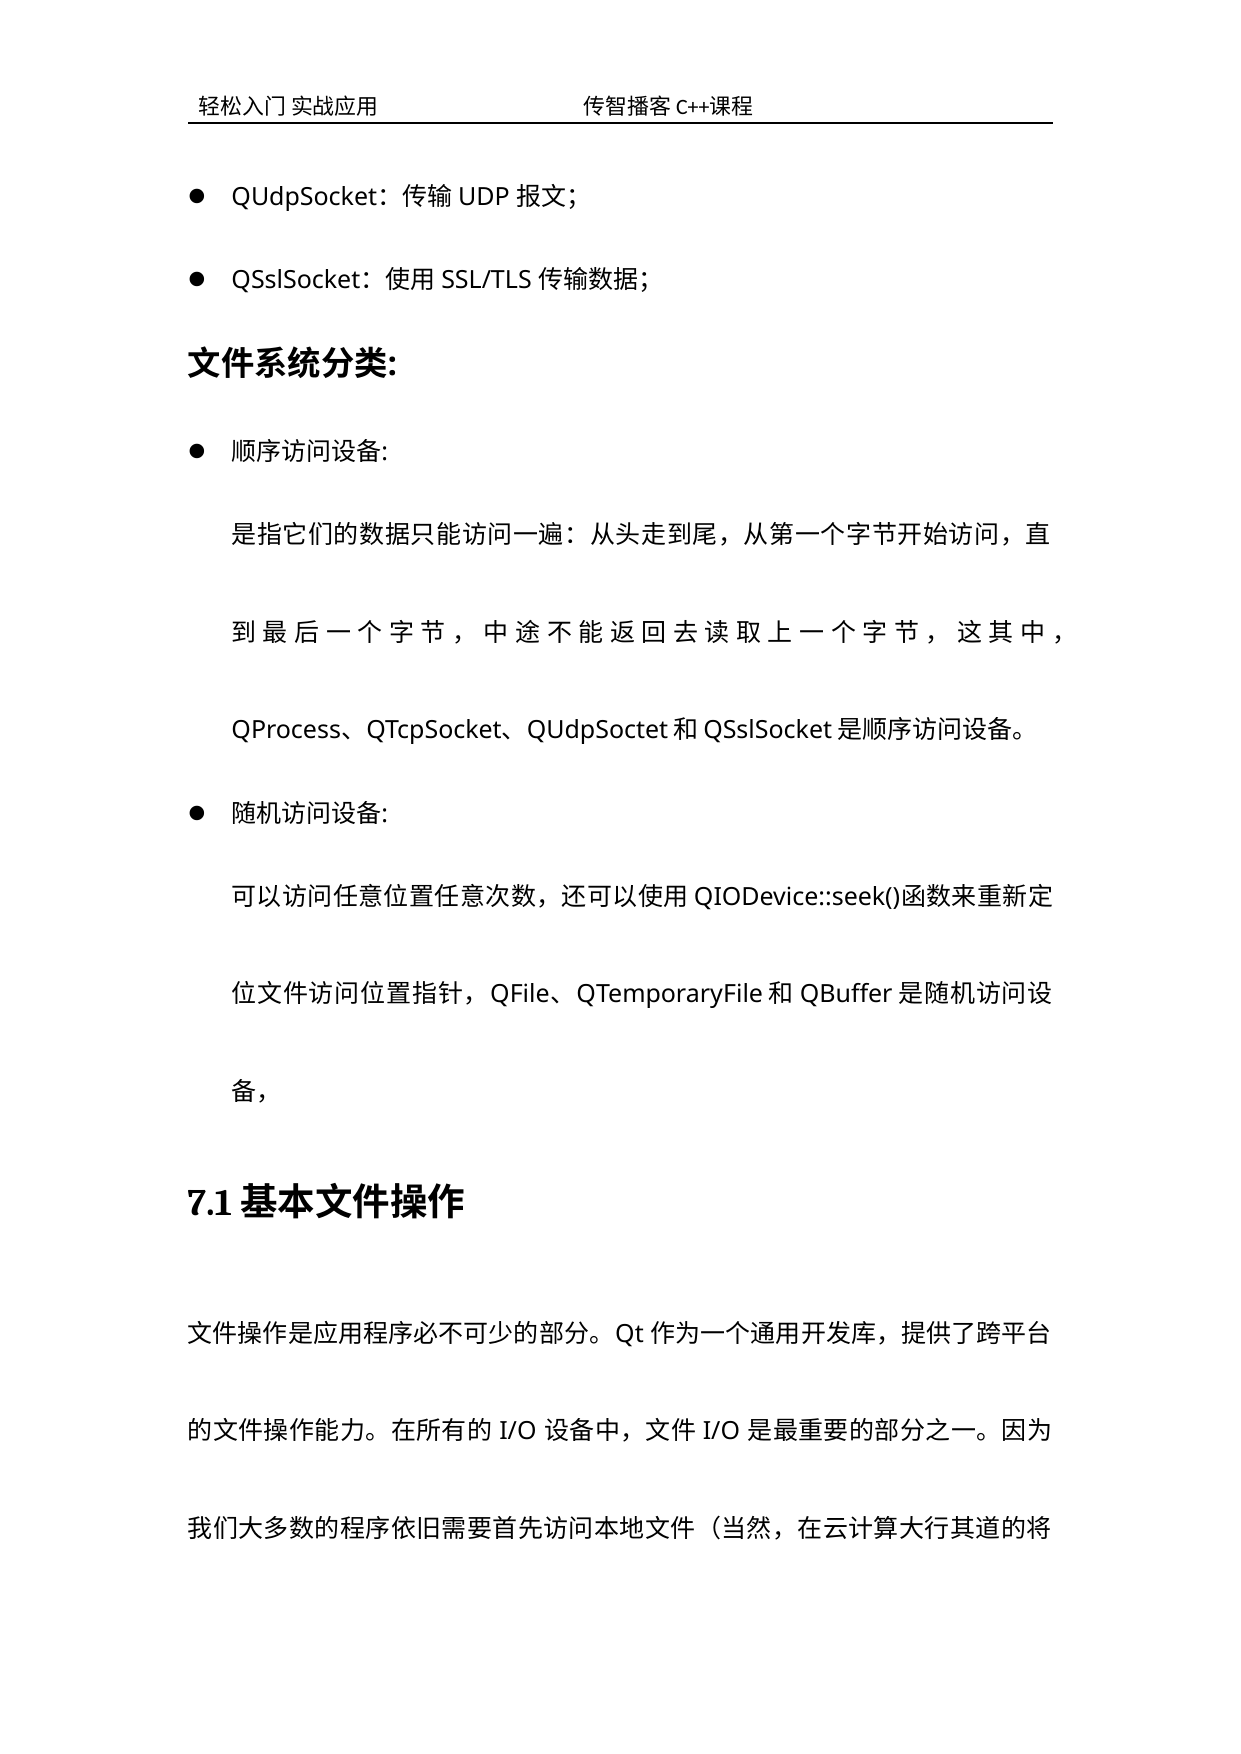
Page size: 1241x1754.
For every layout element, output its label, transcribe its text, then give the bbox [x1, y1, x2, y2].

text 文件系统分类: [187, 328, 1053, 393]
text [187, 1299, 1053, 1559]
list QSslSocket：使用 SSL/TLS 传输数据； [187, 245, 1053, 310]
list 顺序访问设备: [187, 417, 1053, 482]
text 是指它们的数据只能访问一遍：从头走到尾，从第一个字节开始访问，直到最后一个字节，中途不能返回去读取上一个字节，这其中，QProcess、QTcpSocket、QUdpSoctet和QSslSocket是顺序访问设备。 [231, 501, 1053, 761]
list QUdpSocket：传输 UDP 报文； [187, 162, 1053, 227]
text 可以访问任意位置任意次数，还可以使用QIODevice::seek()函数来重新定位文件访问位置指针，QFile、QTemporaryFile和QBuffer是随机访问设备， [231, 862, 1053, 1122]
list 随机访问设备: [187, 779, 1053, 844]
subtitle 7.1 基本文件操作 [187, 1167, 1053, 1232]
